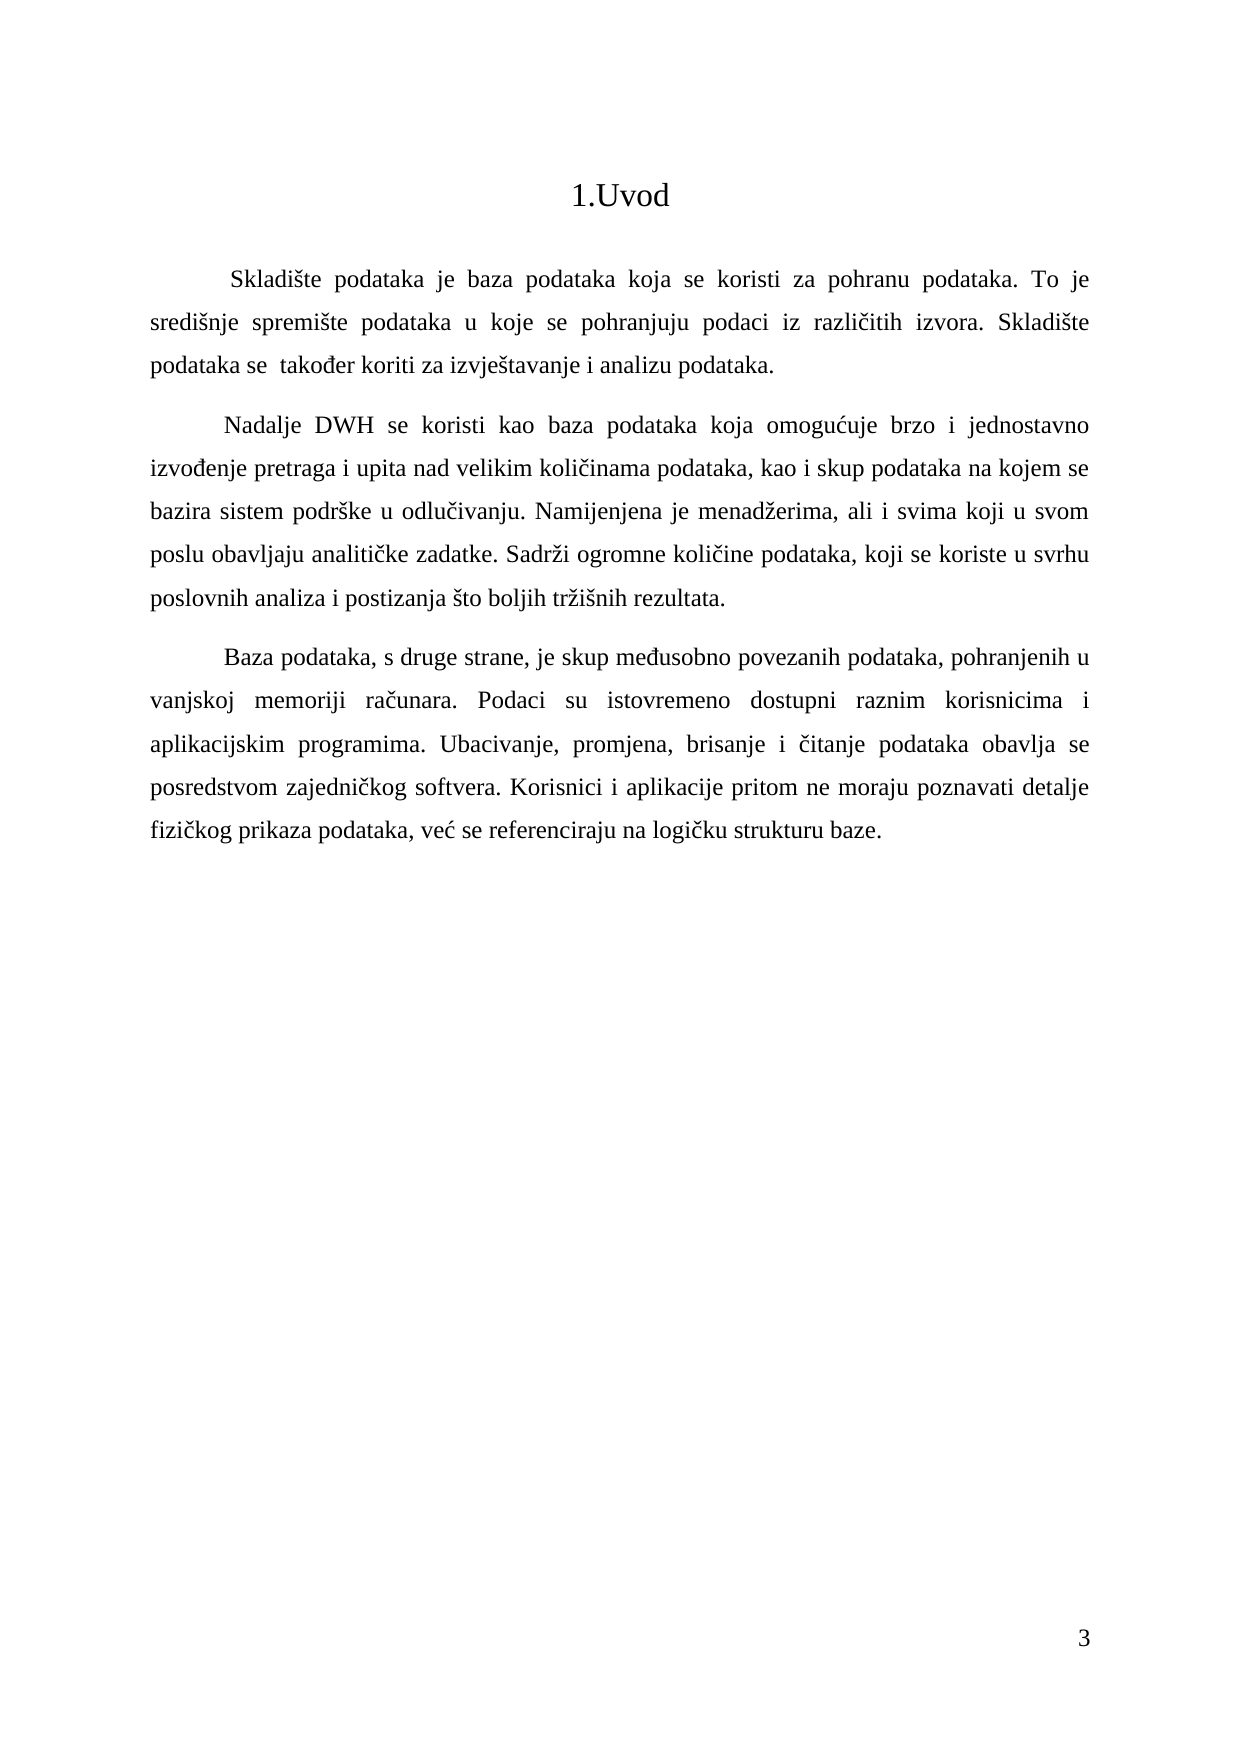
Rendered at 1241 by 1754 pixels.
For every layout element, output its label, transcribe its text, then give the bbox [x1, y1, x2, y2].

text Skladište podataka je baza podataka koja se koristi za pohranu podataka. To je središnje spremište podataka u koje se pohranjuju podaci iz različitih izvora. Skladište podataka se također koriti za izvještavanje i analizu podataka. [150, 264, 1090, 379]
text Baza podataka, s druge strane, je skup međusobno povezanih podataka, pohranjenih u vanjskoj memoriji računara. Podaci su istovremeno dostupni raznim korisnicima i aplikacijskim programima. Ubacivanje, promjena, brisanje i čitanje podataka obavlja se posredstvom zajedničkog softvera. Korisnici i aplikacije pritom ne moraju poznavati detalje fizičkog prikaza podataka, već se referenciraju na logičku strukturu baze. [150, 642, 1090, 844]
text Nadalje DWH se koristi kao baza podataka koja omogućuje brzo i jednostavno izvođenje pretraga i upita nad velikim količinama podataka, kao i skup podataka na kojem se bazira sistem podrške u odlučivanju. Namijenjena je menadžerima, ali i svima koji u svom poslu obavljaju analitičke zadatke. Sadrži ogromne količine podataka, koji se koriste u svrhu poslovnih analiza i postizanja što boljih tržišnih rezultata. [150, 410, 1090, 611]
subtitle 1.Uvod [150, 175, 1090, 213]
